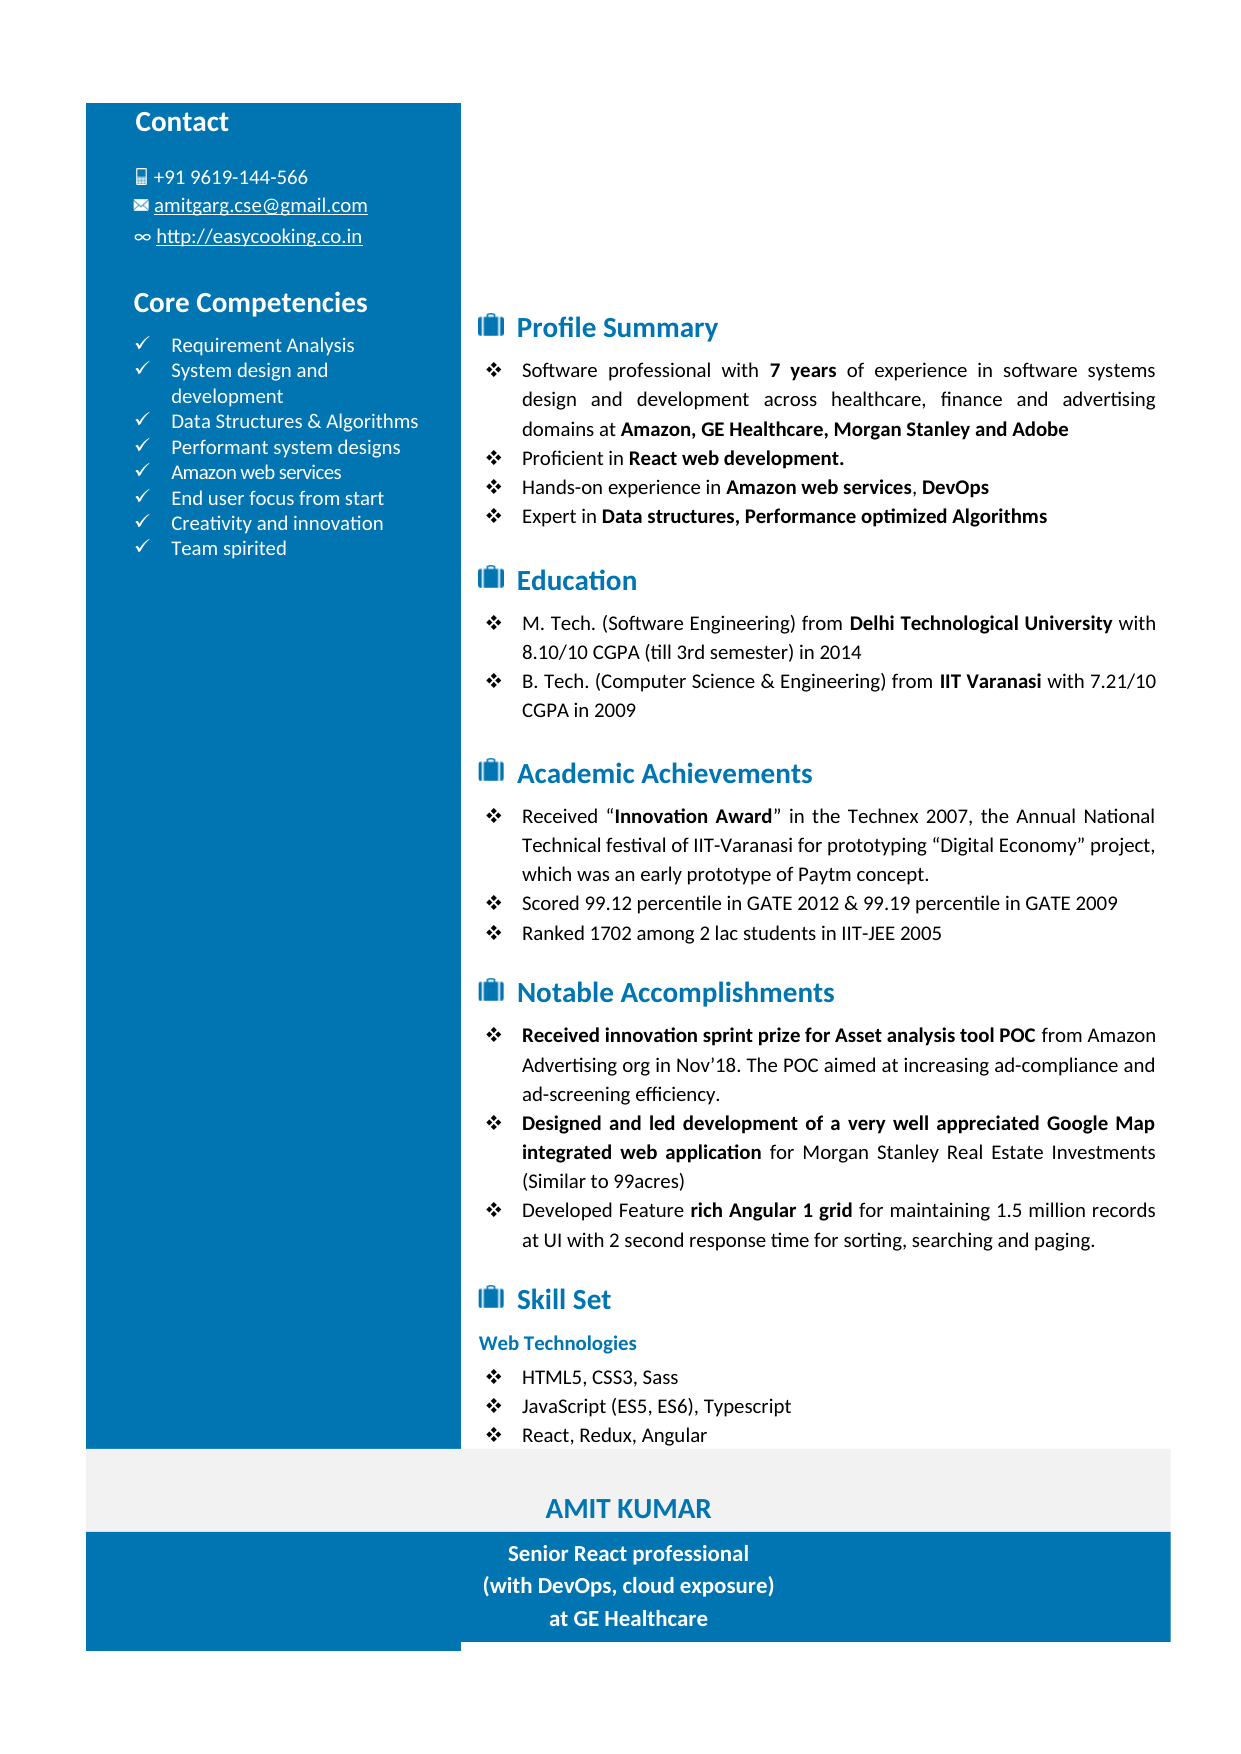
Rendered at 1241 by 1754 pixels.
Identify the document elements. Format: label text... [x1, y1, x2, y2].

table_header [86, 103, 461, 1448]
picture [478, 312, 504, 338]
picture [478, 977, 504, 1003]
table_header [86, 1642, 461, 1651]
picture [478, 564, 504, 590]
picture [478, 757, 504, 783]
picture [478, 1284, 504, 1310]
picture [134, 200, 148, 210]
table_header Profile Summary Software professional with 7 years of experience in software systems design and development across healthcare, finance and advertising domains at Amazon, GE Healthcare, Morgan Stanley and Adobe Proficient in React web development. Hands-on experience in Amazon web services, DevOps Expert in Data structures, Performance optimized Algorithms Education M. Tech. (Software Engineering) from Delhi Technological University with 8.10/10 CGPA (till 3rd semester) in 2014 B. Tech. (Computer Science & Engineering) from IIT Varanasi with 7.21/10 CGPA in 2009 Academic Achievements Received “Innovation Award” in the Technex 2007, the Annual National Technical festival of IIT-Varanasi for prototyping “Digital Economy” project, which was an early prototype of Paytm concept. Scored 99.12 percentile in GATE 2012 & 99.19 percentile in GATE 2009 Ranked 1702 among 2 lac students in IIT-JEE 2005 Notable Accomplishments Received innovation sprint prize for Asset analysis tool POC from Amazon Advertising org in Nov’18. The POC aimed at increasing ad-compliance and ad-screening efficiency. Designed and led development of a very well appreciated Google Map integrated web application for Morgan Stanley Real Estate Investments (Similar to 99acres) Developed Feature rich Angular 1 grid for maintaining 1.5 million records at UI with 2 second response time for sorting, searching and paging. Skill Set Web Technologies HTML5, CSS3, Sass JavaScript (ES5, ES6), Typescript React, Redux, Angular yarn, npm Deployment: Docker, Kubernetes, Express.js, Nginx, AWS S3, CDN using Cloud Front Testing Automation: Karma, Jasmine, Selenium web driver Services: NestJS, MongoDB Object Oriented Design, Design Patterns [461, 103, 1221, 1651]
picture [137, 177, 146, 184]
